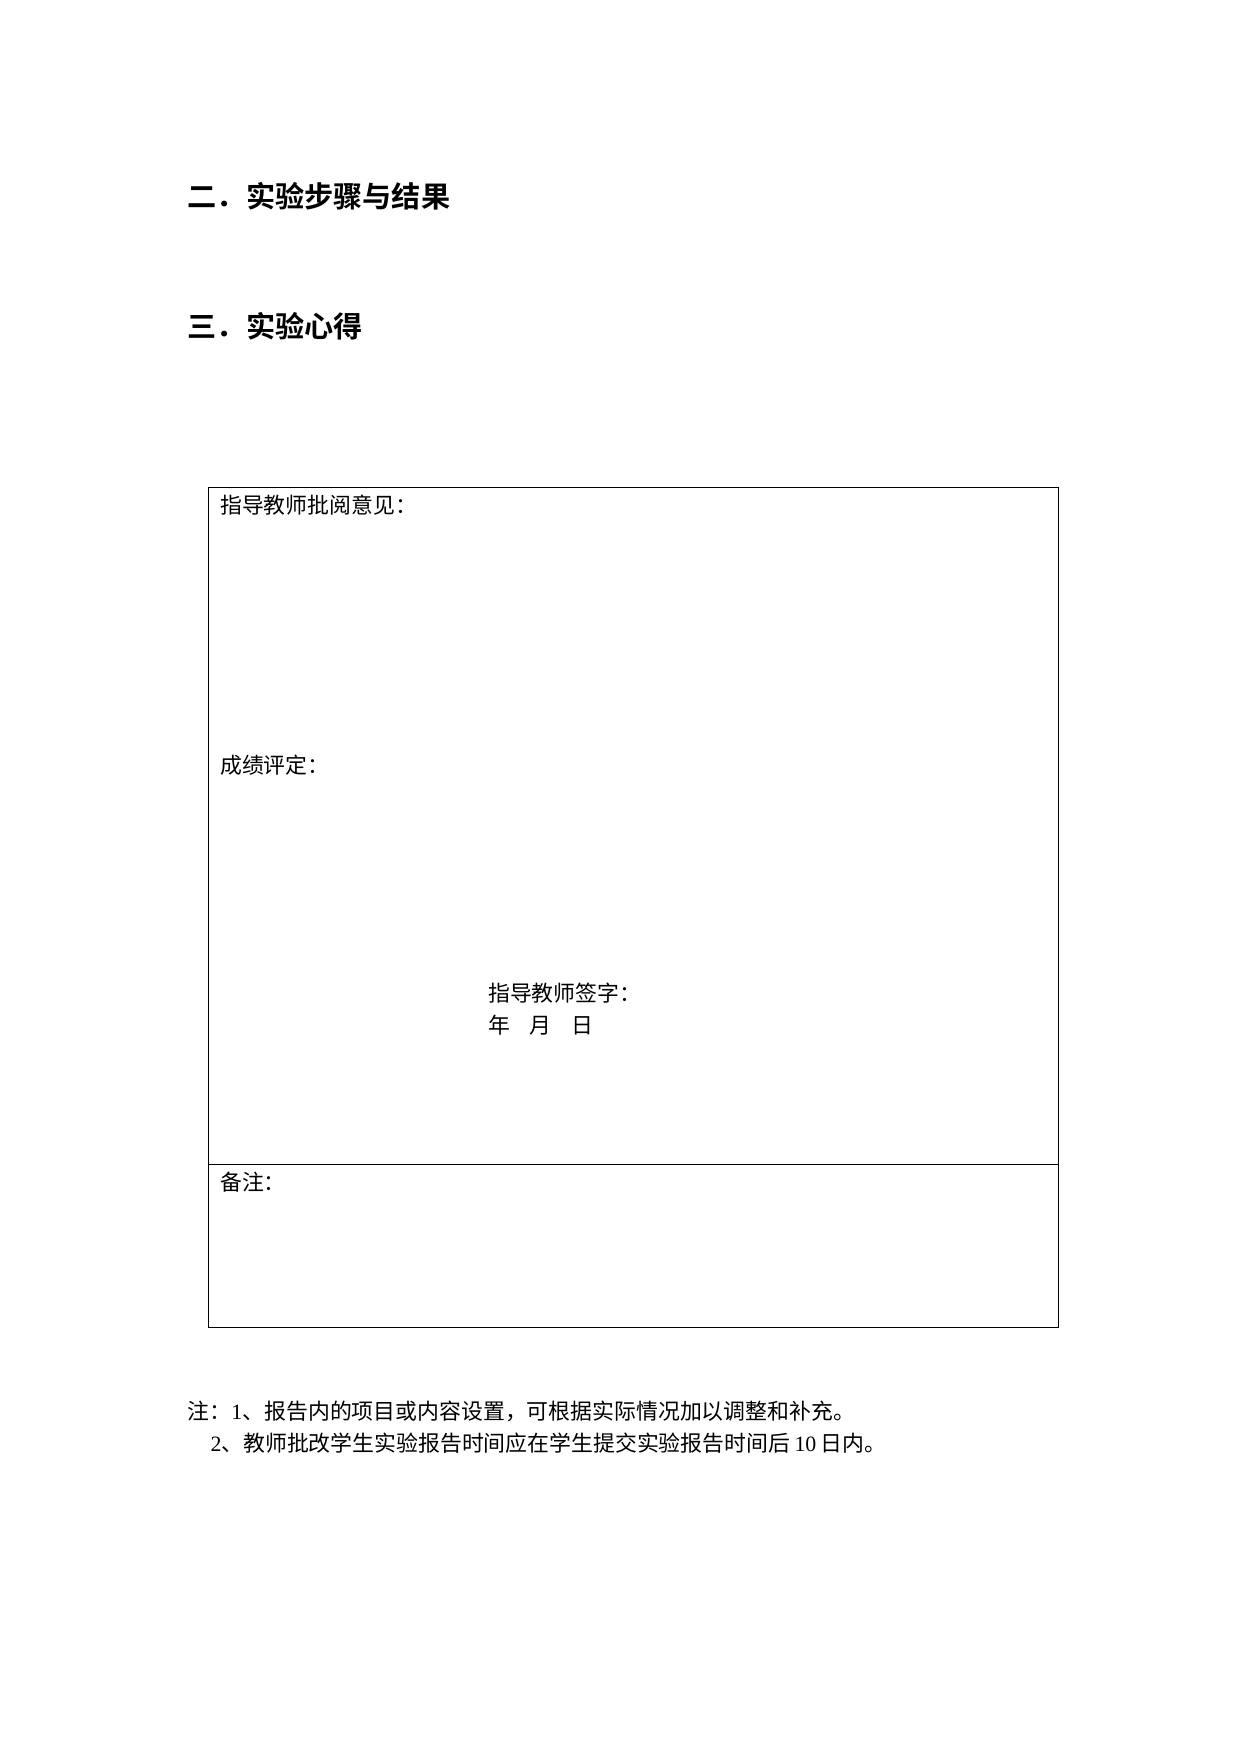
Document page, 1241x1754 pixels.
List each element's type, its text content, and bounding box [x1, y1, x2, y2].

table_header 指导教师批阅意见： 成绩评定： 指导教师签字： 年 月 日 [209, 488, 1058, 1164]
text 二．实验步骤与结果 [187, 162, 1053, 227]
text 注：1、报告内的项目或内容设置，可根据实际情况加以调整和补充。 [187, 1393, 1053, 1426]
text 2、教师批改学生实验报告时间应在学生提交实验报告时间后10日内。 [187, 1426, 1053, 1458]
text 三．实验心得 [187, 292, 1053, 357]
table_cell 备注： [209, 1165, 1058, 1327]
